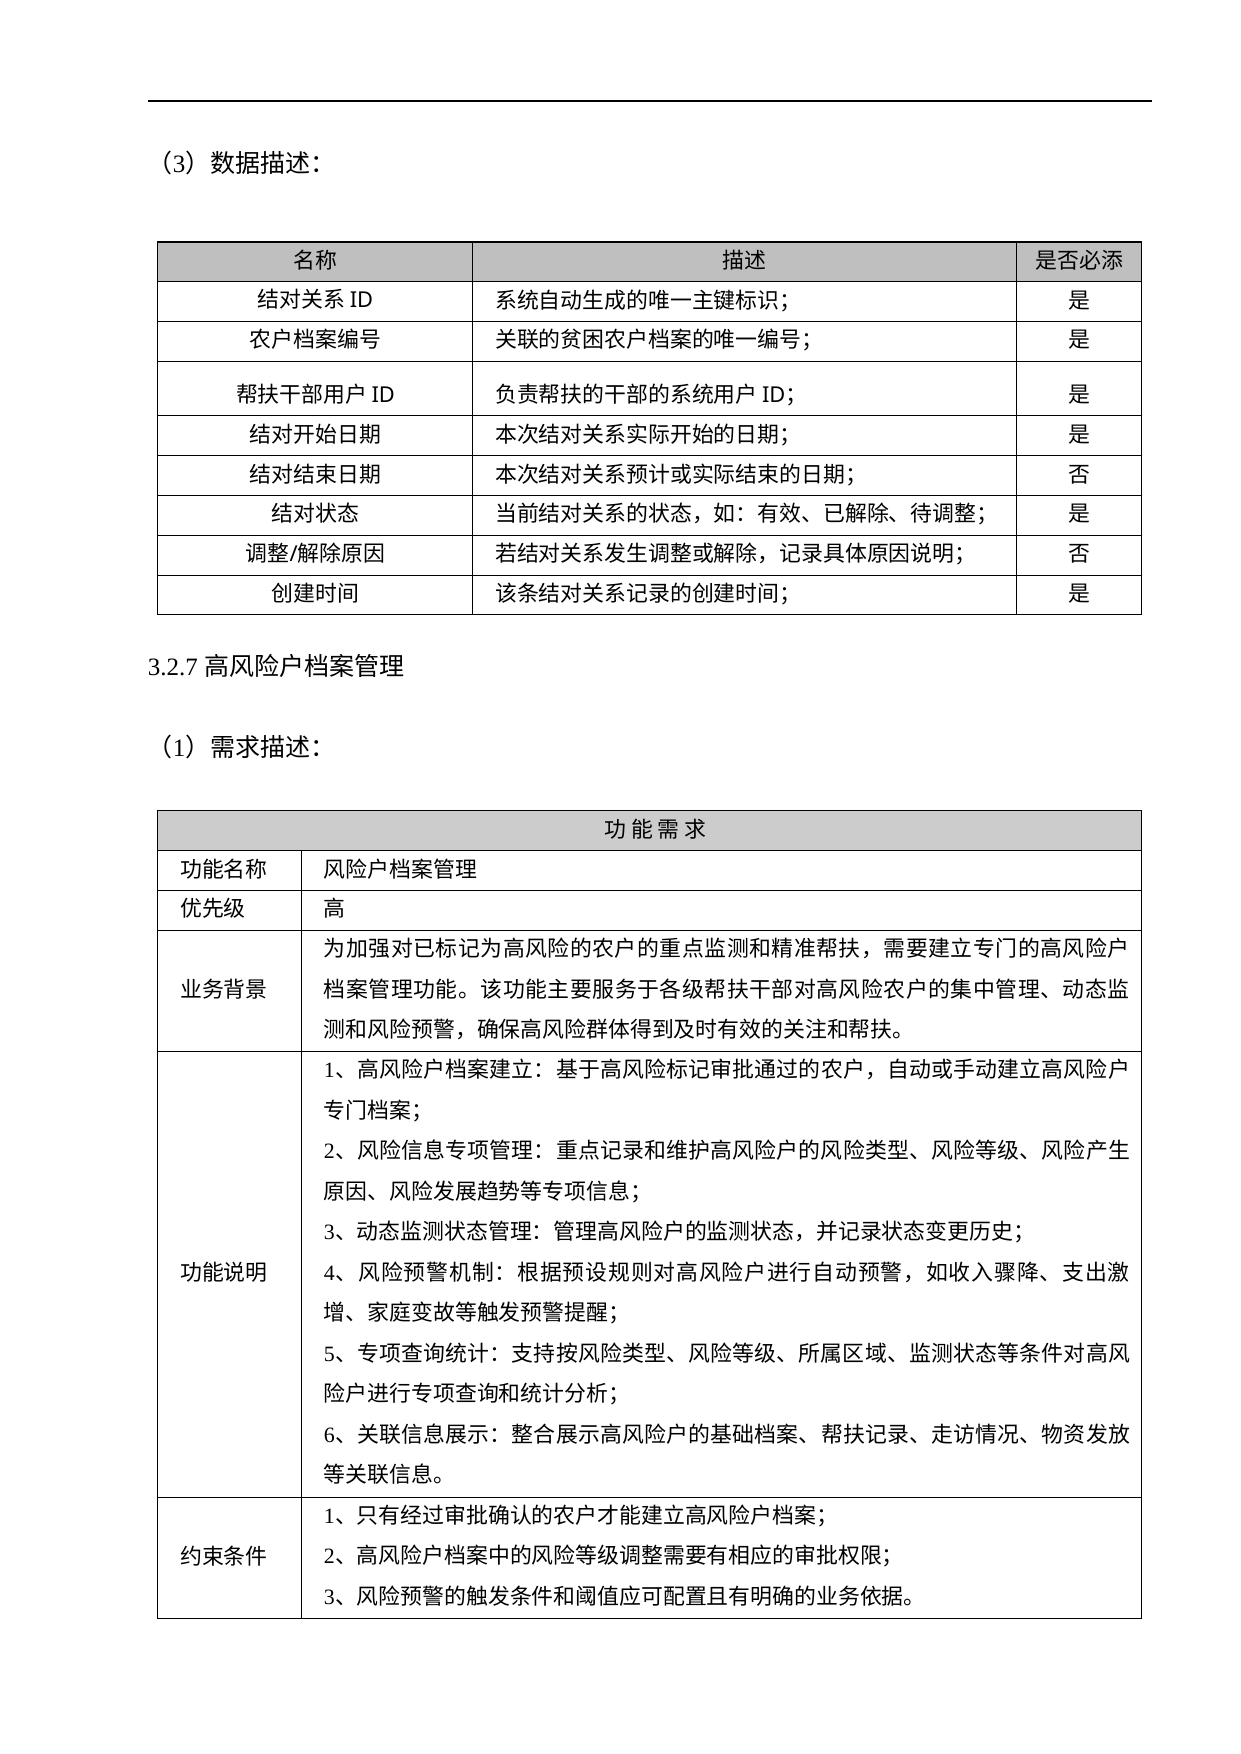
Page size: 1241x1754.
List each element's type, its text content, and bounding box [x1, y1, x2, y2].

table_cell 农户档案编号 [158, 322, 472, 361]
table_cell 当前结对关系的状态，如：有效、已解除、待调整； [473, 496, 1016, 535]
table_header 功 能 需 求 [158, 811, 1141, 850]
table_cell 业务背景 [158, 931, 301, 1051]
table_cell 功能名称 [158, 851, 301, 890]
table_cell 负责帮扶的干部的系统用户ID； [473, 362, 1016, 415]
table_cell 功能说明 [158, 1052, 301, 1497]
table_header 是否必添 [1017, 243, 1141, 281]
table_cell 1、高风险户档案建立：基于高风险标记审批通过的农户，自动或手动建立高风险户专门档案； 2、风险信息专项管理：重点记录和维护高风险户的风险类型、风险等级、风险产生原因、风险发展趋势等专项信息； 3、动态监测状态管理：管理高风险户的监测状态，并记录状态变更历史； 4、风险预警机制：根据预设规则对高风险户进行自动预警，如收入骤降、支出激增、家庭变故等触发预警提醒； 5、专项查询统计：支持按风险类型、风险等级、所属区域、监测状态等条件对高风险户进行专项查询和统计分析； 6、关联信息展示：整合展示高风险户的基础档案、帮扶记录、走访情况、物资发放等关联信息。 [302, 1052, 1141, 1497]
table_cell 风险户档案管理 [302, 851, 1141, 890]
table_cell 是 [1017, 282, 1141, 321]
table_cell 帮扶干部用户ID [158, 362, 472, 415]
table_cell 高 [302, 891, 1141, 930]
table_cell 1、只有经过审批确认的农户才能建立高风险户档案； 2、高风险户档案中的风险等级调整需要有相应的审批权限； 3、风险预警的触发条件和阈值应可配置且有明确的业务依据。 [302, 1498, 1141, 1618]
table_cell 调整/解除原因 [158, 536, 472, 574]
table_cell 创建时间 [158, 576, 472, 614]
table_cell 否 [1017, 456, 1141, 495]
table_cell 关联的贫困农户档案的唯一编号； [473, 322, 1016, 361]
text （3）数据描述： [148, 129, 1152, 194]
table_cell 本次结对关系预计或实际结束的日期； [473, 456, 1016, 495]
table_cell 是 [1017, 362, 1141, 415]
table_header 名称 [158, 243, 472, 281]
table_cell 结对状态 [158, 496, 472, 535]
table_cell 本次结对关系实际开始的日期； [473, 416, 1016, 455]
table_cell 系统自动生成的唯一主键标识； [473, 282, 1016, 321]
table_cell 结对结束日期 [158, 456, 472, 495]
text （1）需求描述： [148, 713, 1152, 778]
table_cell 结对关系ID [158, 282, 472, 321]
table_cell 优先级 [158, 891, 301, 930]
table_cell 为加强对已标记为高风险的农户的重点监测和精准帮扶，需要建立专门的高风险户档案管理功能。该功能主要服务于各级帮扶干部对高风险农户的集中管理、动态监测和风险预警，确保高风险群体得到及时有效的关注和帮扶。 [302, 931, 1141, 1051]
table_cell 约束条件 [158, 1498, 301, 1618]
table_cell 结对开始日期 [158, 416, 472, 455]
table_cell 若结对关系发生调整或解除，记录具体原因说明； [473, 536, 1016, 574]
table_cell 是 [1017, 416, 1141, 455]
table_cell 是 [1017, 496, 1141, 535]
table_cell 该条结对关系记录的创建时间； [473, 576, 1016, 614]
table_cell 是 [1017, 576, 1141, 614]
table_cell 是 [1017, 322, 1141, 361]
table_cell 否 [1017, 536, 1141, 574]
subtitle 3.2.7 高风险户档案管理 [148, 632, 1152, 697]
table_header 描述 [473, 243, 1016, 281]
